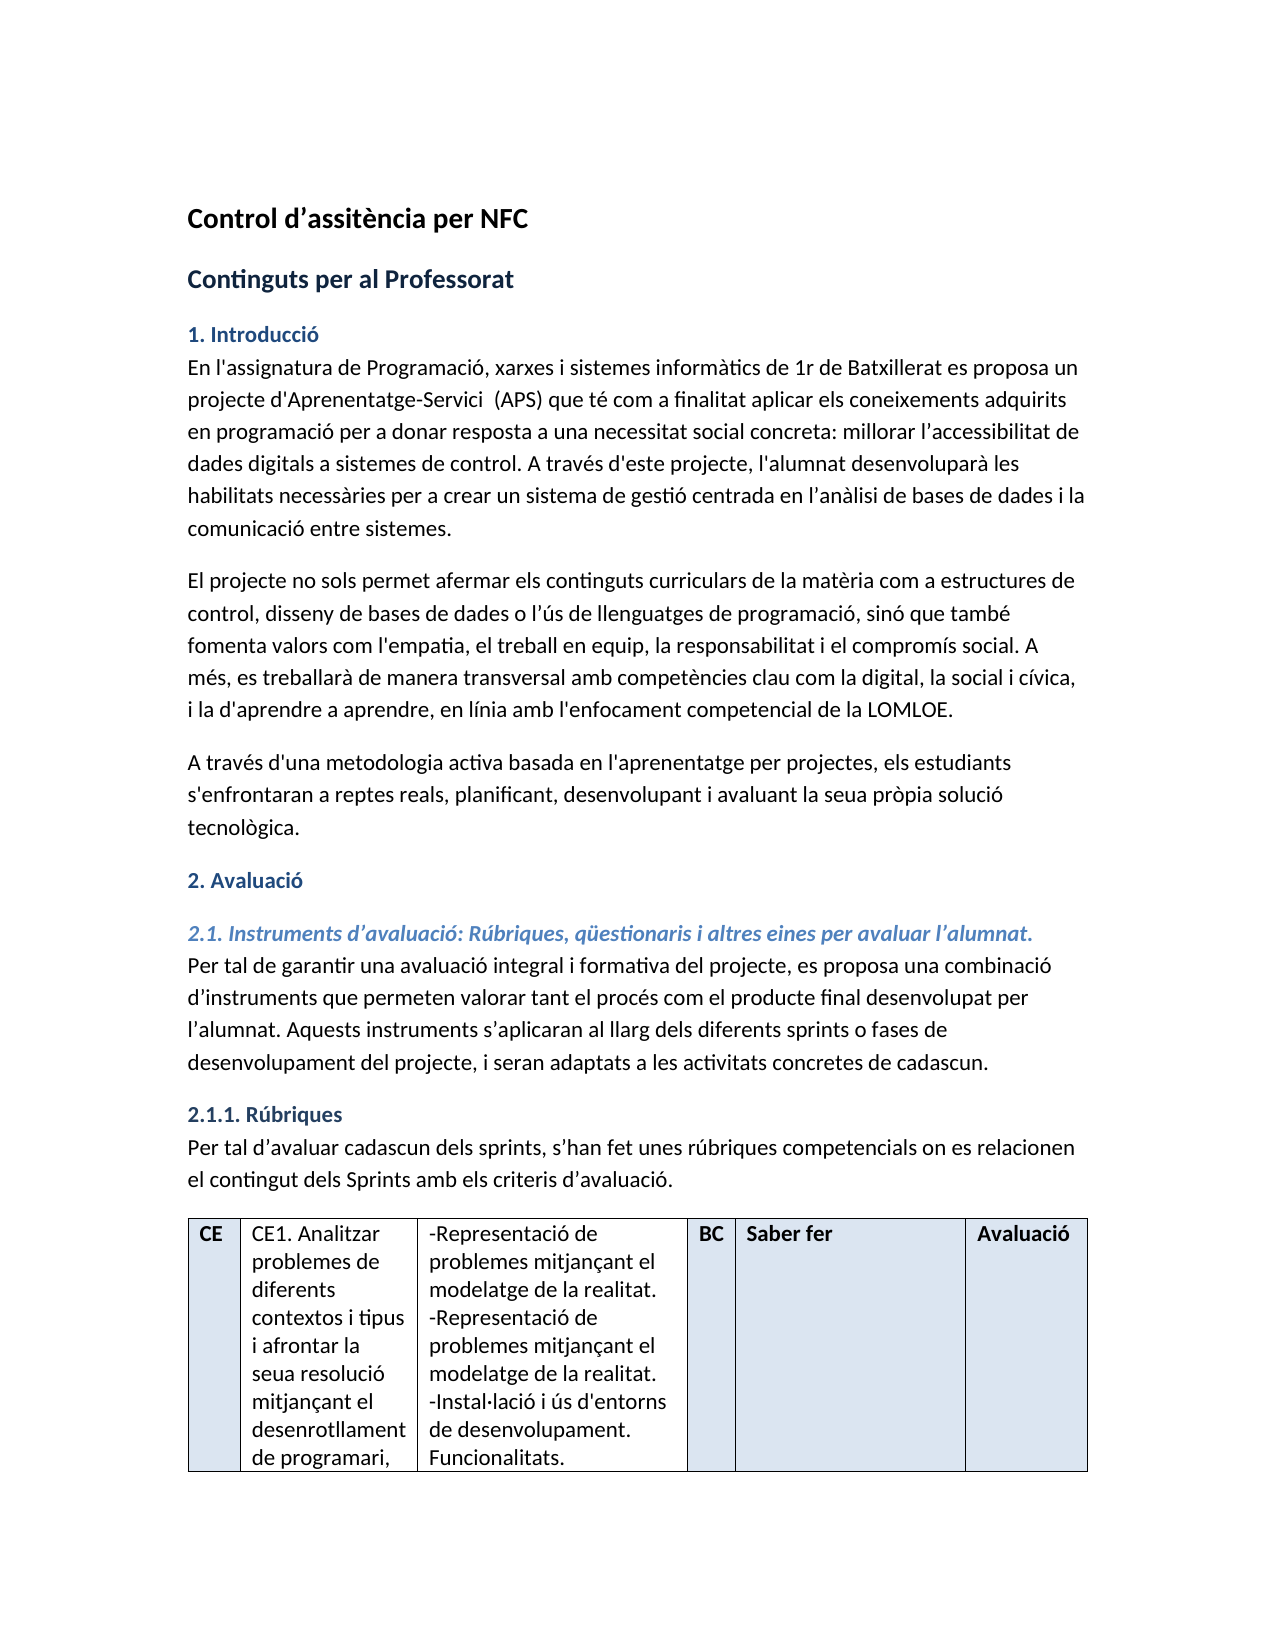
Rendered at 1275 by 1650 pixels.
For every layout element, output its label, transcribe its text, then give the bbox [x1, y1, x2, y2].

text En l'assignatura de Programació, xarxes i sistemes informàtics de 1r de Batxillerat es proposa un projecte d'Aprenentatge-Servici (APS) que té com a finalitat aplicar els coneixements adquirits en programació per a donar resposta a una necessitat social concreta: millorar l’accessibilitat de dades digitals a sistemes de control. A través d'este projecte, l'alumnat desenvoluparà les habilitats necessàries per a crear un sistema de gestió centrada en l’anàlisi de bases de dades i la comunicació entre sistemes. [187, 353, 1087, 542]
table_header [418, 1219, 687, 1471]
subtitle Control d’assitència per NFC [187, 200, 1087, 236]
subtitle 2. Avaluació [187, 866, 1087, 894]
text El projecte no sols permet afermar els continguts curriculars de la matèria com a estructures de control, disseny de bases de dades o l’ús de llenguatges de programació, sinó que també fomenta valors com l'empatia, el treball en equip, la responsabilitat i el compromís social. A més, es treballarà de manera transversal amb competències clau com la digital, la social i cívica, i la d'aprendre a aprendre, en línia amb l'enfocament competencial de la LOMLOE. [187, 567, 1087, 723]
table_header Saber fer [736, 1219, 965, 1471]
text Per tal de garantir una avaluació integral i formativa del projecte, es proposa una combinació d’instruments que permeten valorar tant el procés com el producte final desenvolupat per l’alumnat. Aquests instruments s’aplicaran al llarg dels diferents sprints o fases de desenvolupament del projecte, i seran adaptats a les activitats concretes de cadascun. [187, 951, 1087, 1076]
table_header Avaluació [966, 1219, 1087, 1471]
subtitle Continguts per al Professorat [187, 262, 1087, 295]
table_header CE [189, 1219, 240, 1471]
subtitle 2.1. Instruments d’avaluació: Rúbriques, qüestionaris i altres eines per avaluar l’alumnat. [187, 919, 1087, 947]
table_header BC [688, 1219, 735, 1471]
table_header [241, 1219, 417, 1471]
subtitle 2.1.1. Rúbriques [187, 1101, 1087, 1129]
text A través d'una metodologia activa basada en l'aprenentatge per projectes, els estudiants s'enfrontaran a reptes reals, planificant, desenvolupant i avaluant la seua pròpia solució tecnològica. [187, 748, 1087, 841]
subtitle 1. Introducció [187, 321, 1087, 348]
text Per tal d’avaluar cadascun dels sprints, s’han fet unes rúbriques competencials on es relacionen el contingut dels Sprints amb els criteris d’avaluació. [187, 1133, 1087, 1193]
